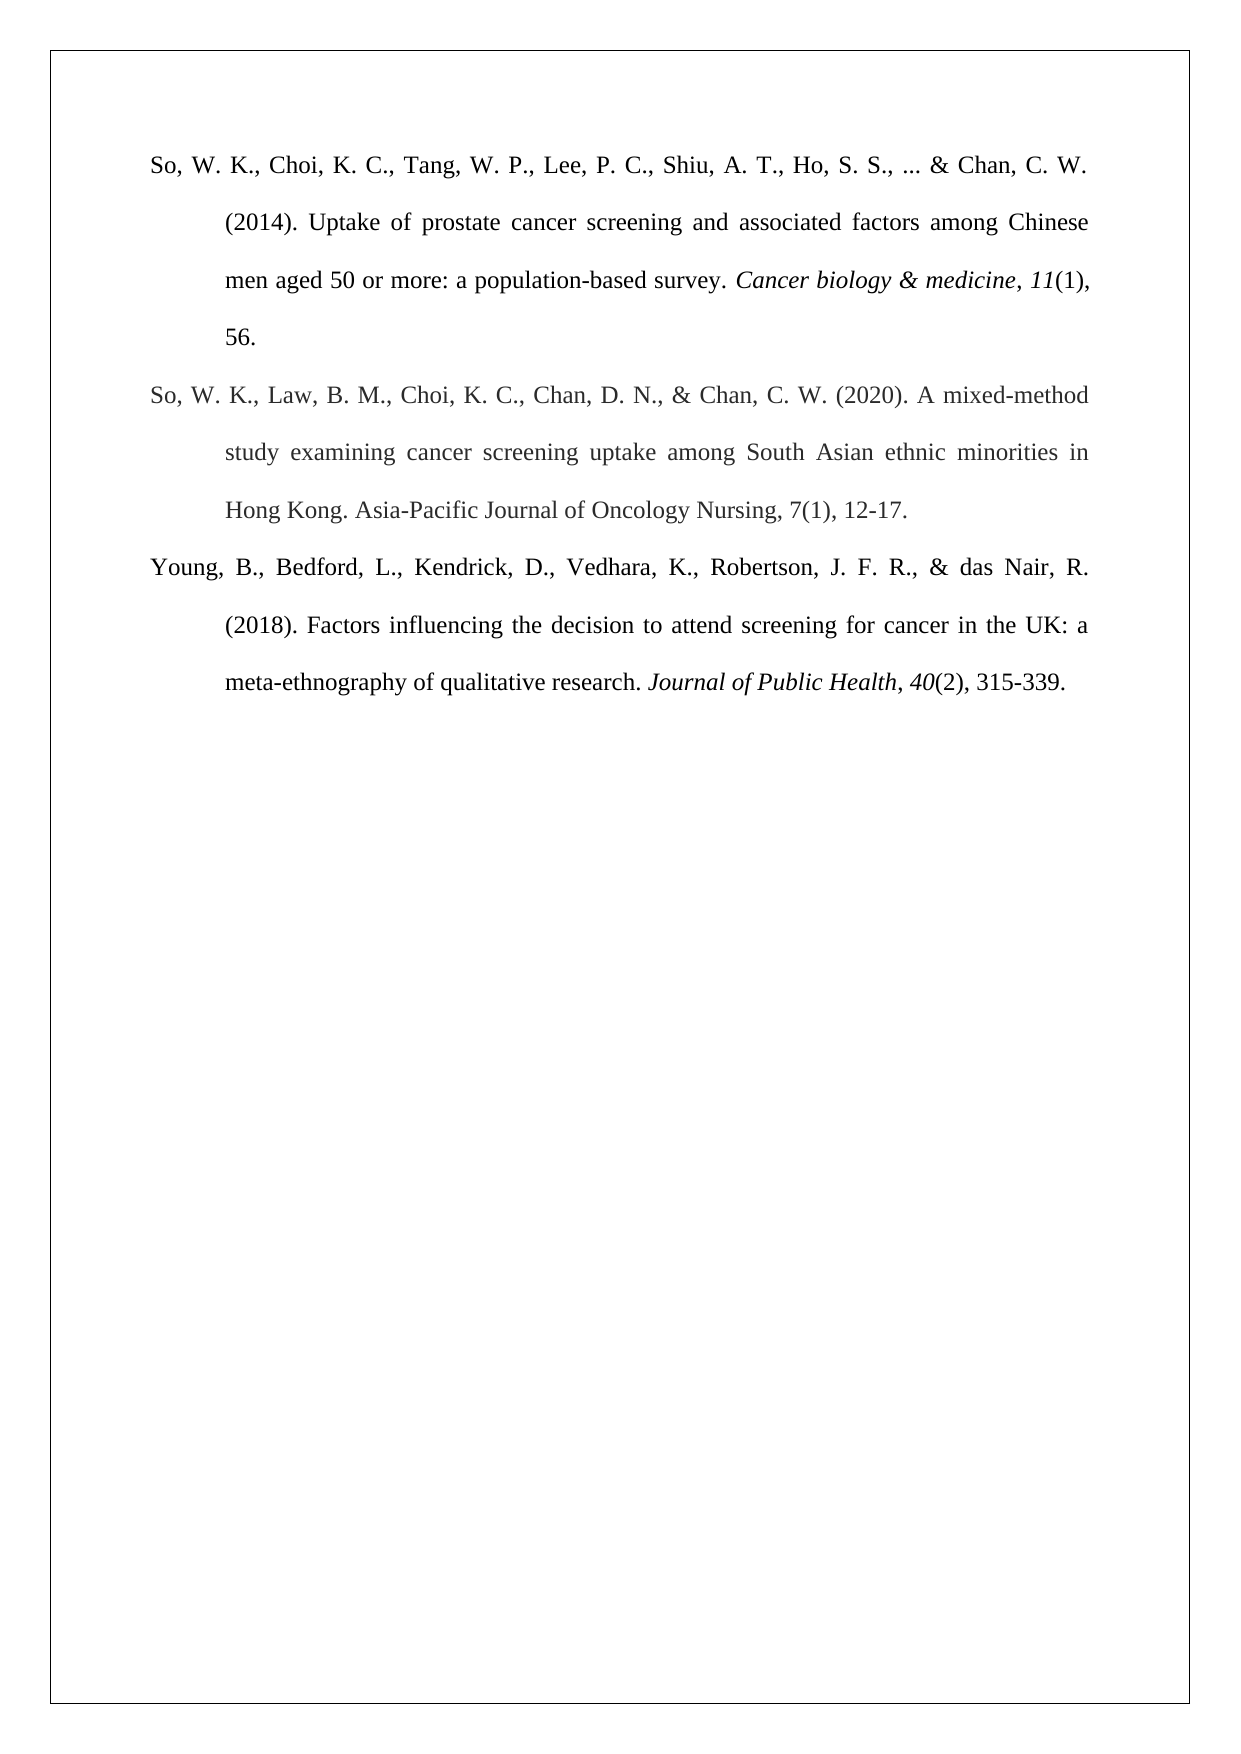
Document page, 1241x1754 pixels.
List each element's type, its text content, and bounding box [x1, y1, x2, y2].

text So, W. K., Law, B. M., Choi, K. C., Chan, D. N., & Chan, C. W. (2020). A mixed-method study examining cancer screening uptake among South Asian ethnic minorities in Hong Kong. Asia-Pacific Journal of Oncology Nursing, 7(1), 12-17. [150, 409, 1090, 524]
text Young, B., Bedford, L., Kendrick, D., Vedhara, K., Robertson, J. F. R., & das Nair, R. (2018). Factors influencing the decision to attend screening for cancer in the UK: a meta-ethnography of qualitative research. Journal of Public Health, 40(2), 315-339. [150, 581, 1090, 696]
text So, W. K., Choi, K. C., Tang, W. P., Lee, P. C., Shiu, A. T., Ho, S. S., ... & Chan, C. W. (2014). Uptake of prostate cancer screening and associated factors among Chinese men aged 50 or more: a population-based survey. Cancer biology & medicine, 11(1), 56. [150, 179, 1090, 351]
